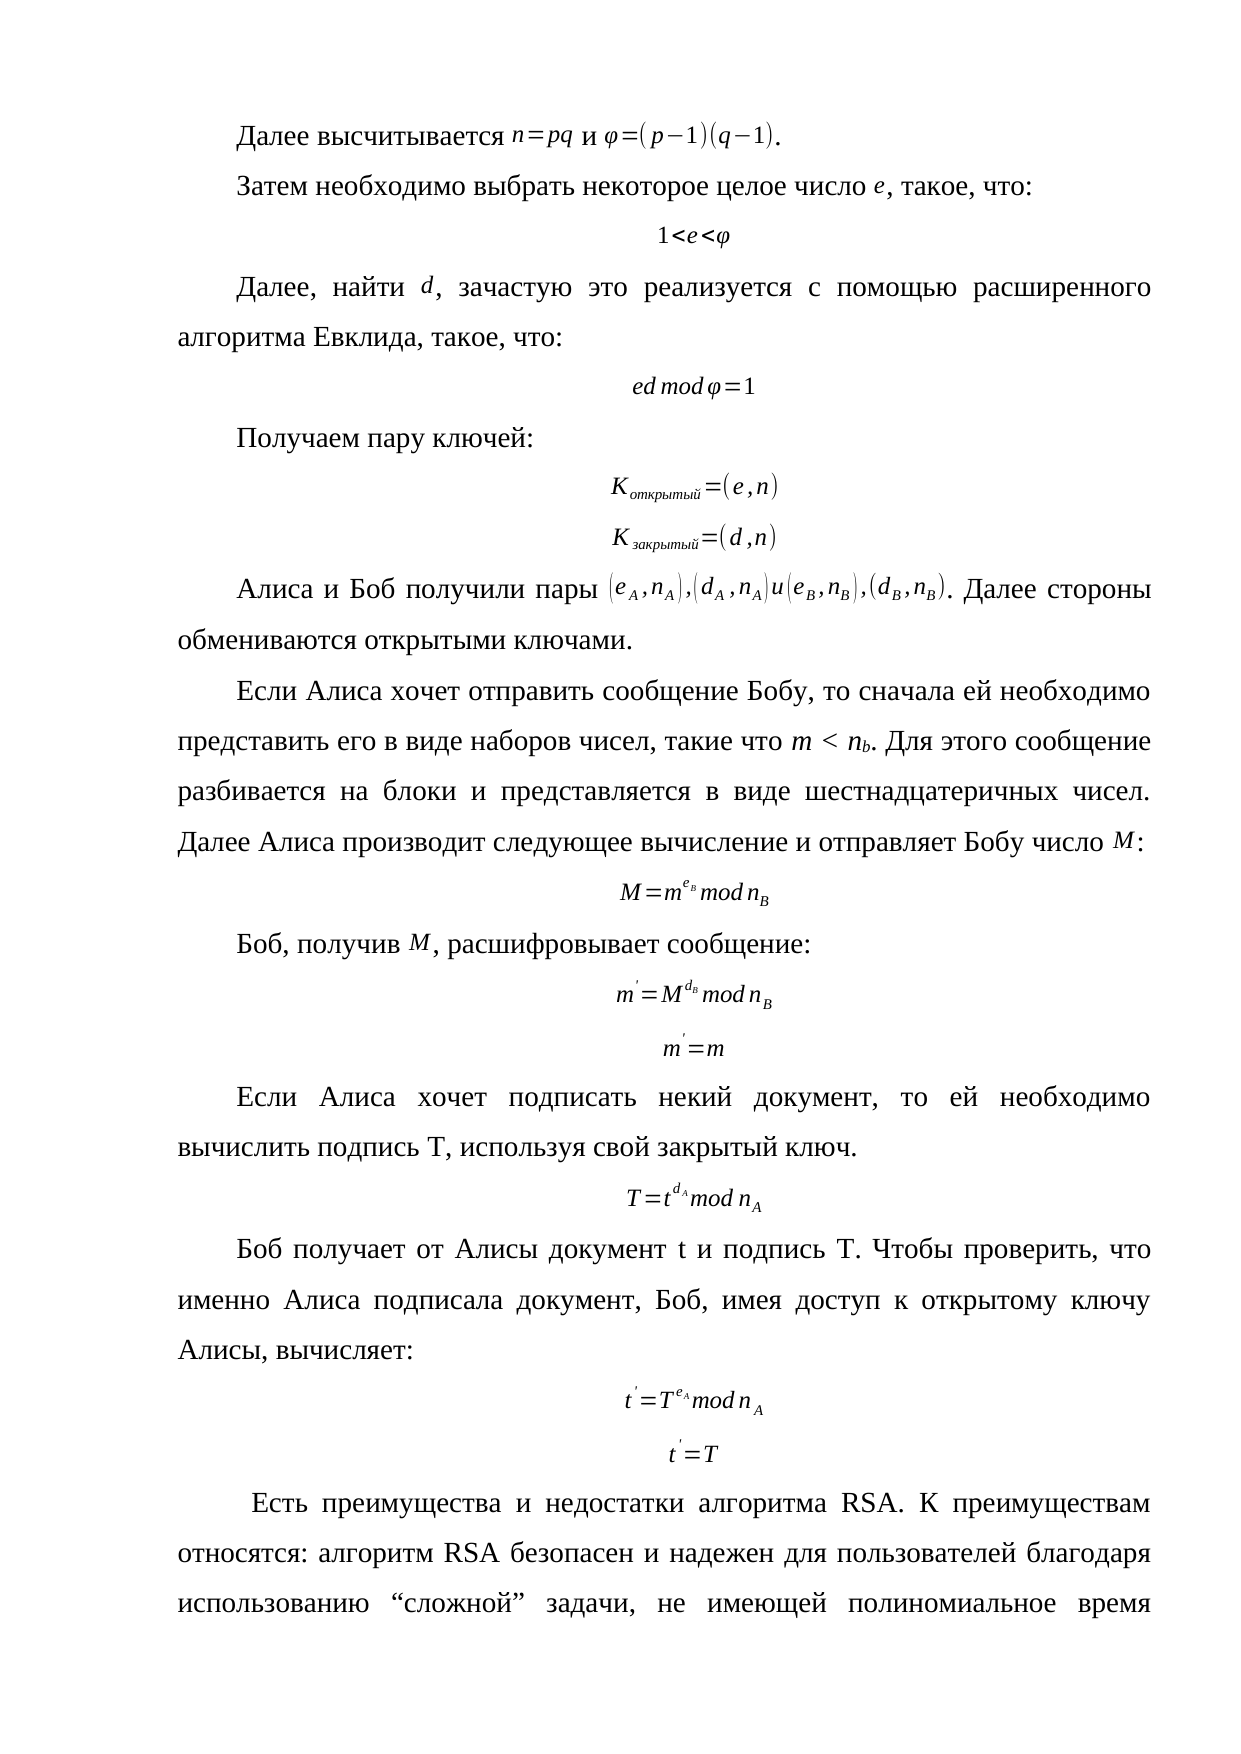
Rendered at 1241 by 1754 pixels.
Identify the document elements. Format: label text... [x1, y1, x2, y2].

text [177, 1485, 1152, 1619]
text Далее высчитывается и . [177, 118, 1152, 152]
text Далее, найти , зачастую это реализуется с помощью расширенного алгоритма Евклида, такое, что: [177, 269, 1152, 353]
text Боб, получив , расшифровывает сообщение: [177, 926, 1152, 959]
text Алиса и Боб получили пары . Далее стороны обмениваются открытыми ключами. [177, 571, 1152, 656]
text Боб получает от Алисы документ t и подпись T. Чтобы проверить, что именно Алиса подписала документ, Боб, имея доступ к открытому ключу Алисы, вычисляет: [177, 1231, 1152, 1366]
text Если Алиса хочет подписать некий документ, то ей необходимо вычислить подпись T, используя свой закрытый ключ. [177, 1079, 1152, 1163]
text Если Алиса хочет отправить сообщение Бобу, то сначала ей необходимо представить его в виде наборов чисел, такие что m < nb. Для этого сообщение разбивается на блоки и представляется в виде шестнадцатеричных чисел. Далее Алиса производит следующее вычисление и отправляет Бобу число : [177, 673, 1152, 857]
text Затем необходимо выбрать некоторое целое число , такое, что: [177, 168, 1152, 202]
text Получаем пару ключей: [177, 420, 1152, 453]
